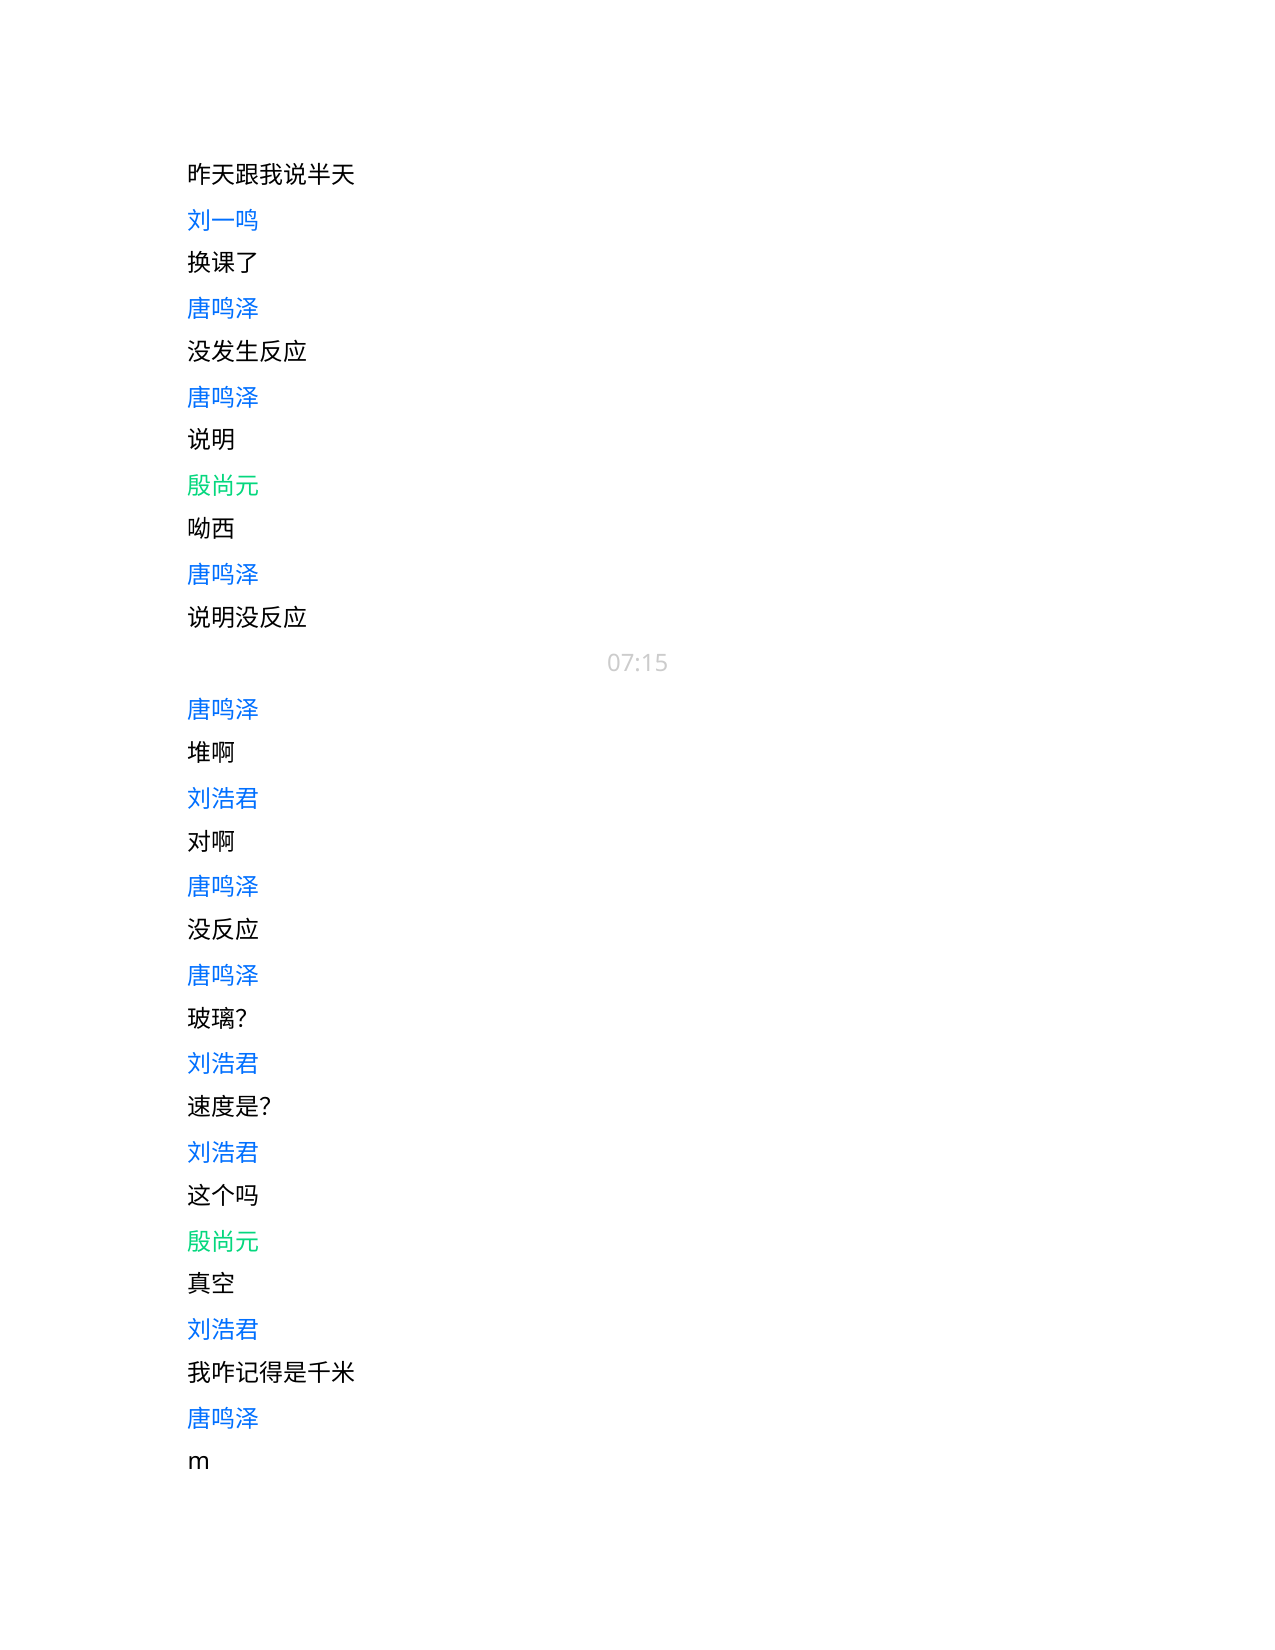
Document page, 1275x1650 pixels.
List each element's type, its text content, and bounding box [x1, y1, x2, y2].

text 刘浩君 [187, 1124, 1087, 1171]
text 玻璃？ [187, 994, 1087, 1035]
text 唐鸣泽 [187, 280, 1087, 327]
text 说明 [187, 416, 1087, 457]
text 换课了 [187, 238, 1087, 280]
text 07:15 [187, 634, 1087, 681]
text 刘浩君 [187, 1035, 1087, 1082]
text 昨天跟我说半天 [187, 150, 1087, 192]
text 真空 [187, 1259, 1087, 1301]
text 殷尚元 [187, 457, 1087, 504]
text 唐鸣泽 [187, 369, 1087, 416]
text 速度是？ [187, 1082, 1087, 1124]
text 没发生反应 [187, 327, 1087, 369]
text 堆啊 [187, 728, 1087, 770]
text 唐鸣泽 [187, 1389, 1087, 1436]
text 唐鸣泽 [187, 546, 1087, 593]
text 呦西 [187, 504, 1087, 546]
text m [187, 1436, 1087, 1478]
text 这个吗 [187, 1171, 1087, 1212]
text 殷尚元 [187, 1212, 1087, 1259]
text 唐鸣泽 [187, 947, 1087, 994]
text 没反应 [187, 905, 1087, 947]
text 唐鸣泽 [187, 681, 1087, 728]
text 说明没反应 [187, 593, 1087, 634]
text 刘浩君 [187, 770, 1087, 817]
text 我咋记得是千米 [187, 1348, 1087, 1389]
text 刘一鸣 [187, 192, 1087, 238]
text 对啊 [187, 817, 1087, 858]
text 唐鸣泽 [187, 858, 1087, 905]
text 刘浩君 [187, 1301, 1087, 1348]
